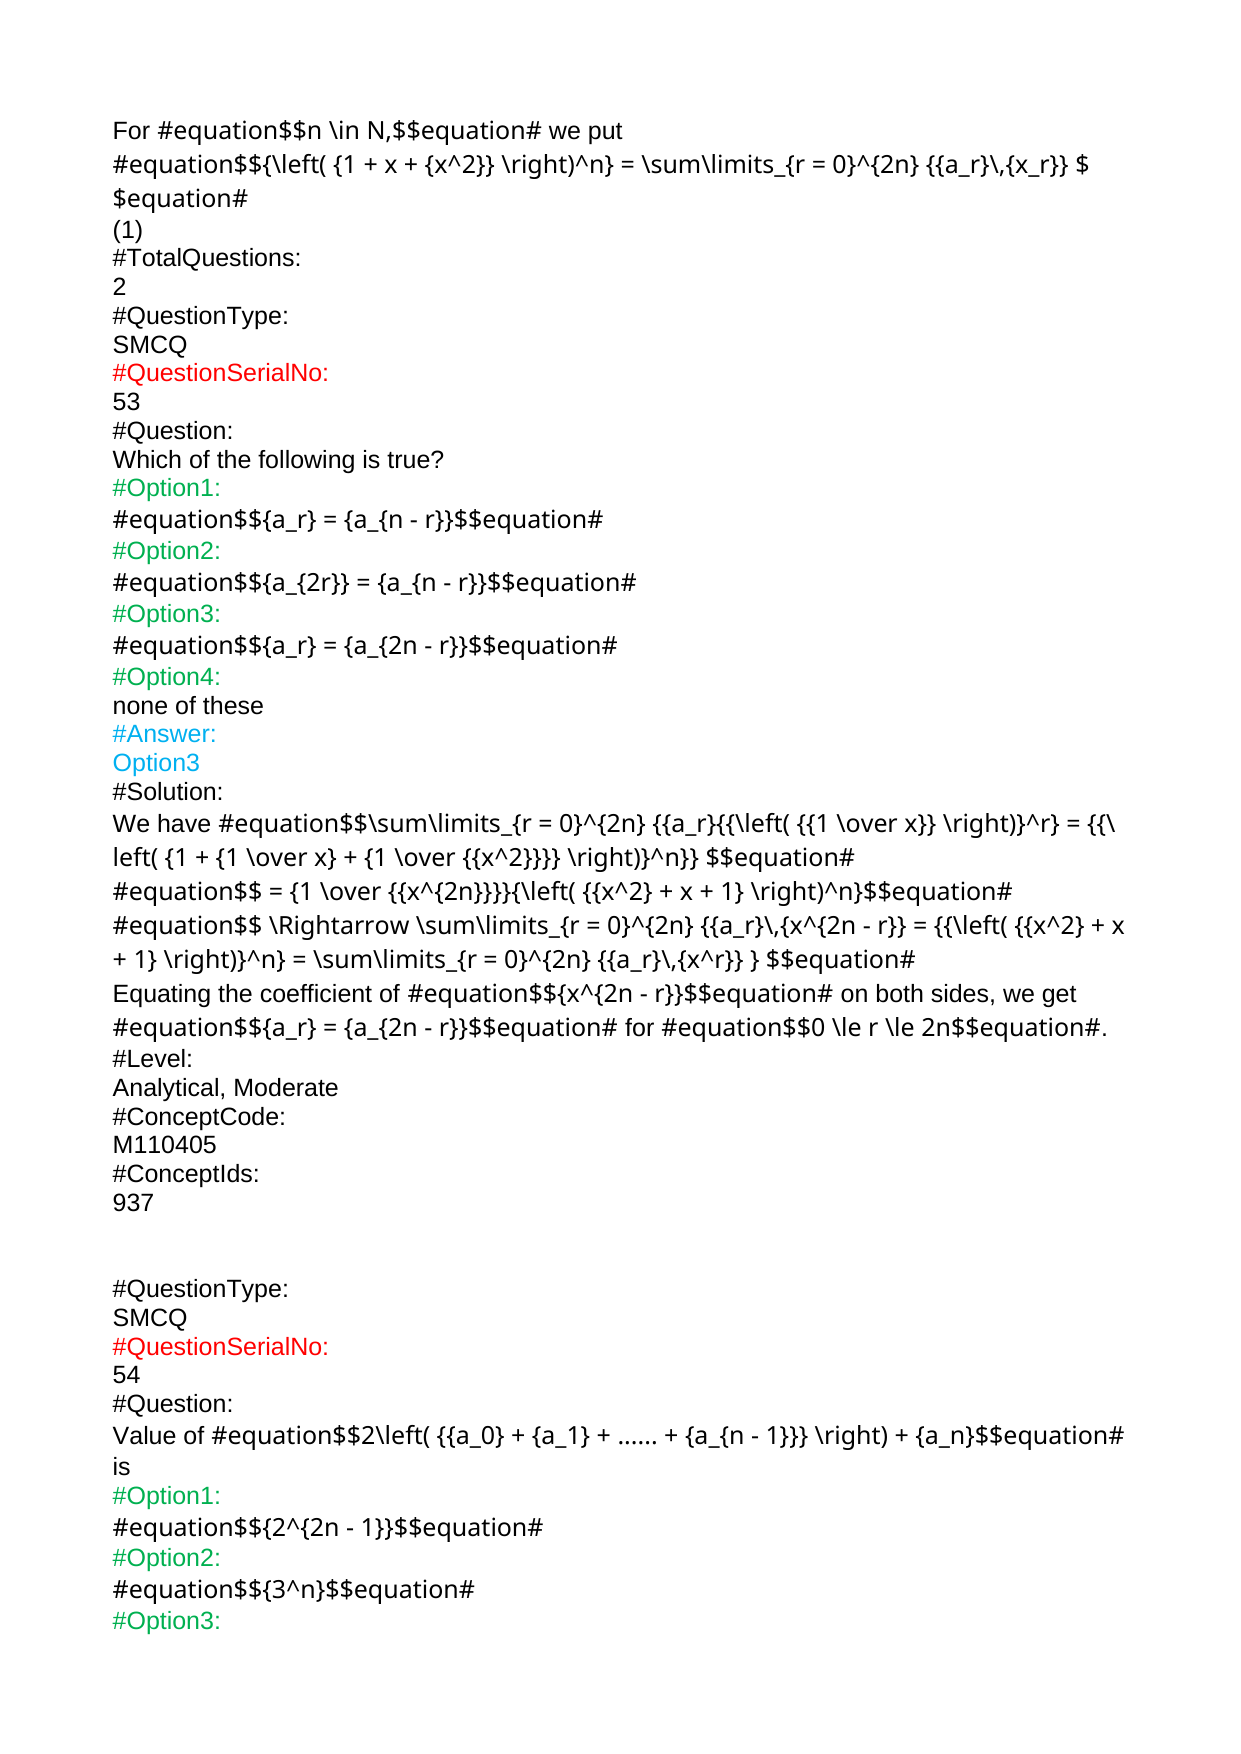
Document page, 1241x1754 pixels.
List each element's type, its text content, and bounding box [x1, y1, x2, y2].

text 54 [112, 1360, 1128, 1389]
text #Question: [112, 416, 1128, 445]
text SMCQ [112, 1303, 1128, 1332]
text #equation$${a_{2r}} = {a_{n - r}}$$equation# [112, 565, 1128, 599]
text #Option2: [112, 1543, 1128, 1572]
text none of these [112, 691, 1128, 719]
text #QuestionSerialNo: [112, 1332, 1128, 1360]
text #ConceptCode: [112, 1102, 1128, 1130]
text Analytical, Moderate [112, 1073, 1128, 1102]
text #Level: [112, 1044, 1128, 1073]
text #Option1: [112, 1481, 1128, 1509]
text (1) [112, 215, 1128, 243]
text For #equation$$n \in N,$$equation# we put [112, 112, 1128, 147]
text Value of #equation$$2\left( {{a_0} + {a_1} + ...... + {a_{n - 1}}} \right) + {a_n}$$equation# is [112, 1418, 1128, 1481]
text #Answer: [112, 719, 1128, 748]
text SMCQ [112, 330, 1128, 358]
text 53 [112, 387, 1128, 416]
text #Option3: [112, 1606, 1128, 1635]
text #equation$${\left( {1 + x + {x^2}} \right)^n} = \sum\limits_{r = 0}^{2n} {{a_r}\,{x_r}} $$equation# [112, 147, 1128, 215]
text #equation$${a_r} = {a_{2n - r}}$$equation# [112, 628, 1128, 662]
text #equation$$ \Rightarrow \sum\limits_{r = 0}^{2n} {{a_r}\,{x^{2n - r}} = {{\left( {{x^2} + x + 1} \right)}^n} = \sum\limits_{r = 0}^{2n} {{a_r}\,{x^r}} } $$equation# [112, 908, 1128, 976]
text #equation$${a_r} = {a_{n - r}}$$equation# [112, 502, 1128, 536]
text #Option4: [112, 662, 1128, 691]
text #equation$${3^n}$$equation# [112, 1572, 1128, 1606]
text We have #equation$$\sum\limits_{r = 0}^{2n} {{a_r}{{\left( {{1 \over x}} \right)}^r} = {{\left( {1 + {1 \over x} + {1 \over {{x^2}}}} \right)}^n}} $$equation# [112, 806, 1128, 874]
text Option3 [112, 748, 1128, 777]
text 2 [112, 272, 1128, 301]
text #QuestionSerialNo: [112, 358, 1128, 387]
text M110405 [112, 1130, 1128, 1159]
text Equating the coefficient of #equation$${x^{2n - r}}$$equation# on both sides, we get #equation$${a_r} = {a_{2n - r}}$$equation# for #equation$$0 \le r \le 2n$$equation#. [112, 976, 1128, 1044]
text #QuestionType: [112, 1274, 1128, 1303]
text #equation$${2^{2n - 1}}$$equation# [112, 1509, 1128, 1543]
text Which of the following is true? [112, 445, 1128, 473]
text #TotalQuestions: [112, 243, 1128, 272]
text #Option1: [112, 473, 1128, 502]
text #ConceptIds: [112, 1159, 1128, 1188]
text #Solution: [112, 777, 1128, 806]
text 937 [112, 1188, 1128, 1217]
text #Option2: [112, 536, 1128, 565]
text #equation$$ = {1 \over {{x^{2n}}}}{\left( {{x^2} + x + 1} \right)^n}$$equation# [112, 874, 1128, 908]
text #Question: [112, 1389, 1128, 1418]
text #QuestionType: [112, 301, 1128, 330]
text #Option3: [112, 599, 1128, 628]
